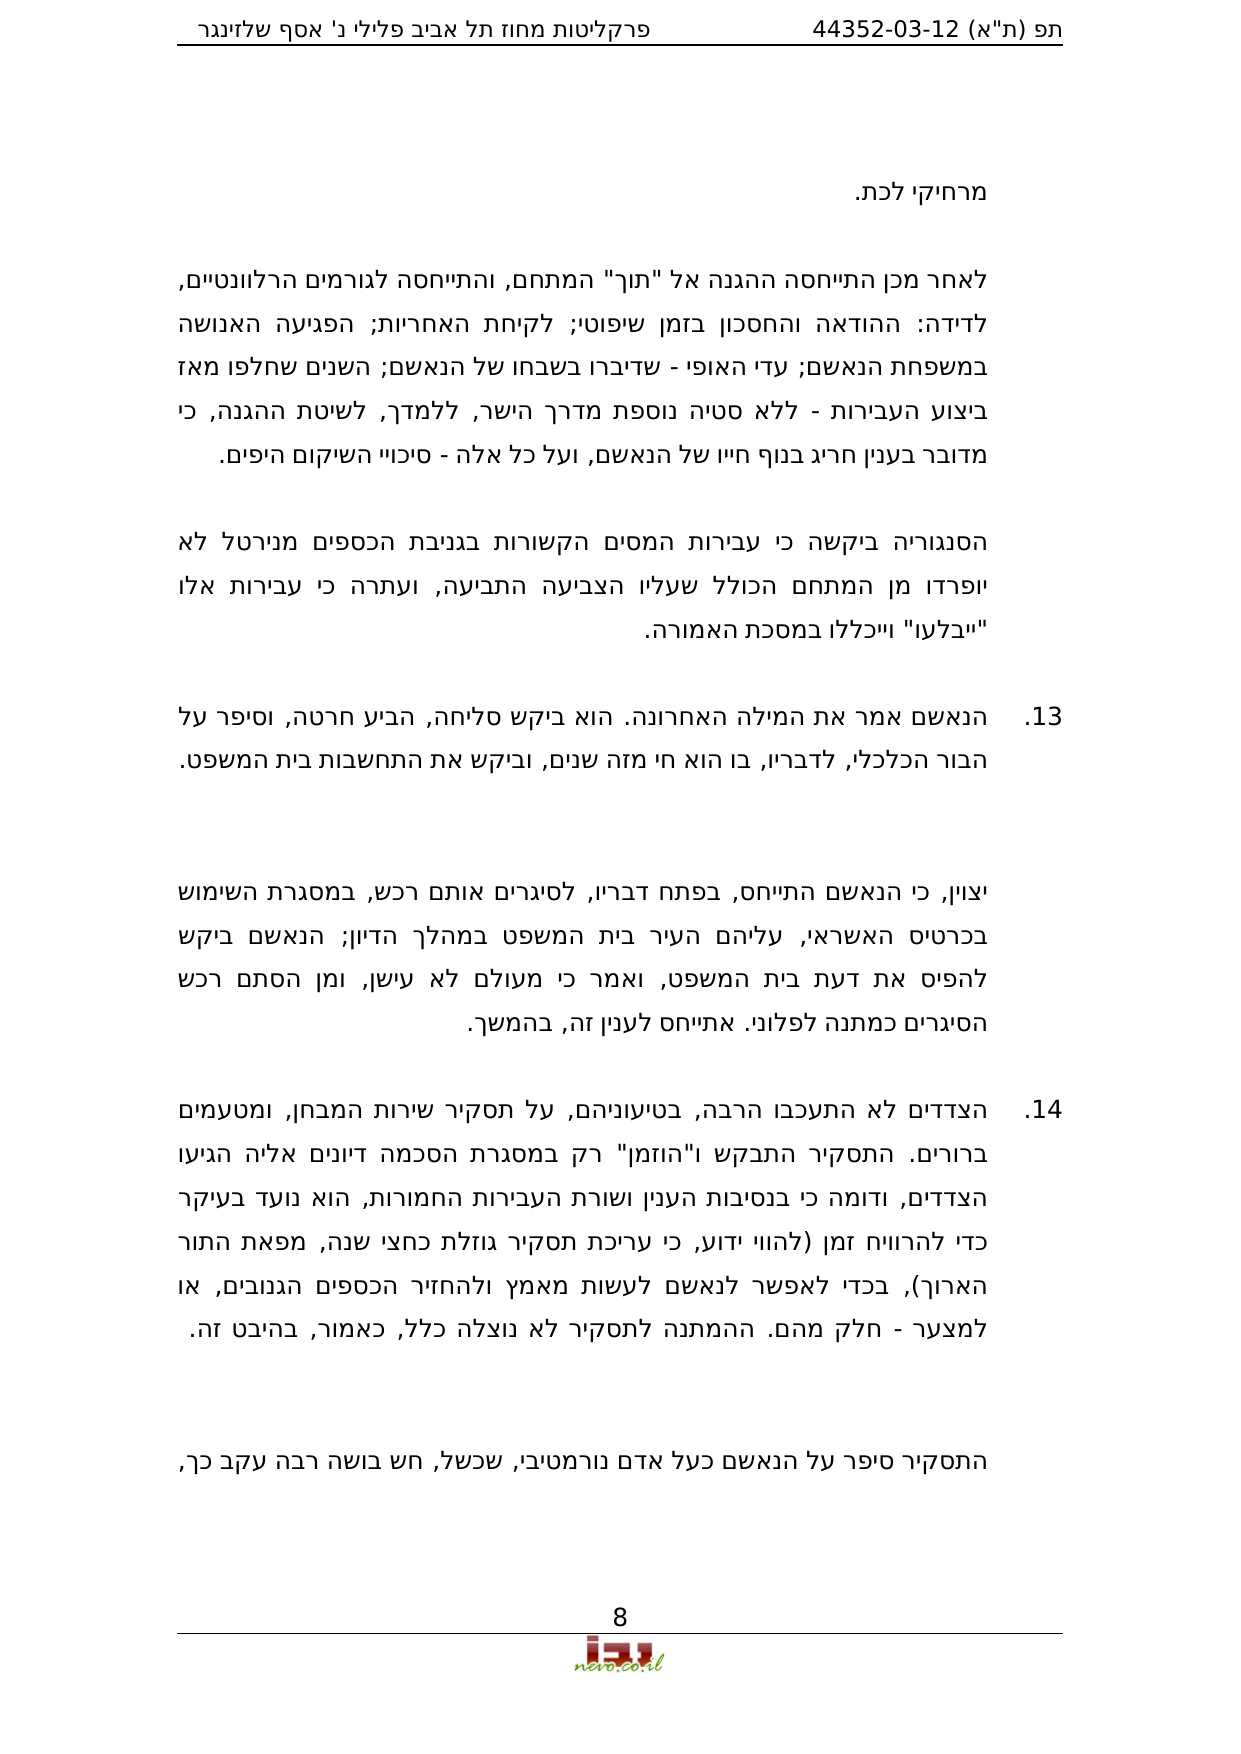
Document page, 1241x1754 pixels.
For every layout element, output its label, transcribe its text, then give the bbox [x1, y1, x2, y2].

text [177, 177, 1063, 469]
text 13. הנאשם אמר את המילה האחרונה. הוא ביקש סליחה, הביע חרטה, וסיפר על הבור הכלכלי, לדבריו, בו הוא חי מזה שנים, וביקש את התחשבות בית המשפט. יצוין, כי הנאשם התייחס, בפתח דבריו, לסיגרים אותם רכש, במסגרת השימוש בכרטיס האשראי, עליהם העיר בית המשפט במהלך הדיון; הנאשם ביקש להפיס את דעת בית המשפט, ואמר כי מעולם לא עישן, ומן הסתם רכש הסיגרים כמתנה לפלוני. אתייחס לענין זה, בהמשך. [177, 702, 1063, 1038]
text הסנגוריה ביקשה כי עבירות המסים הקשורות בגניבת הכספים מנירטל לא יופרדו מן המתחם הכולל שעליו הצביעה התביעה, ועתרה כי עבירות אלו "ייבלעו" וייכללו במסכת האמורה. [177, 527, 988, 644]
picture [574, 1635, 666, 1673]
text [177, 1095, 1063, 1475]
